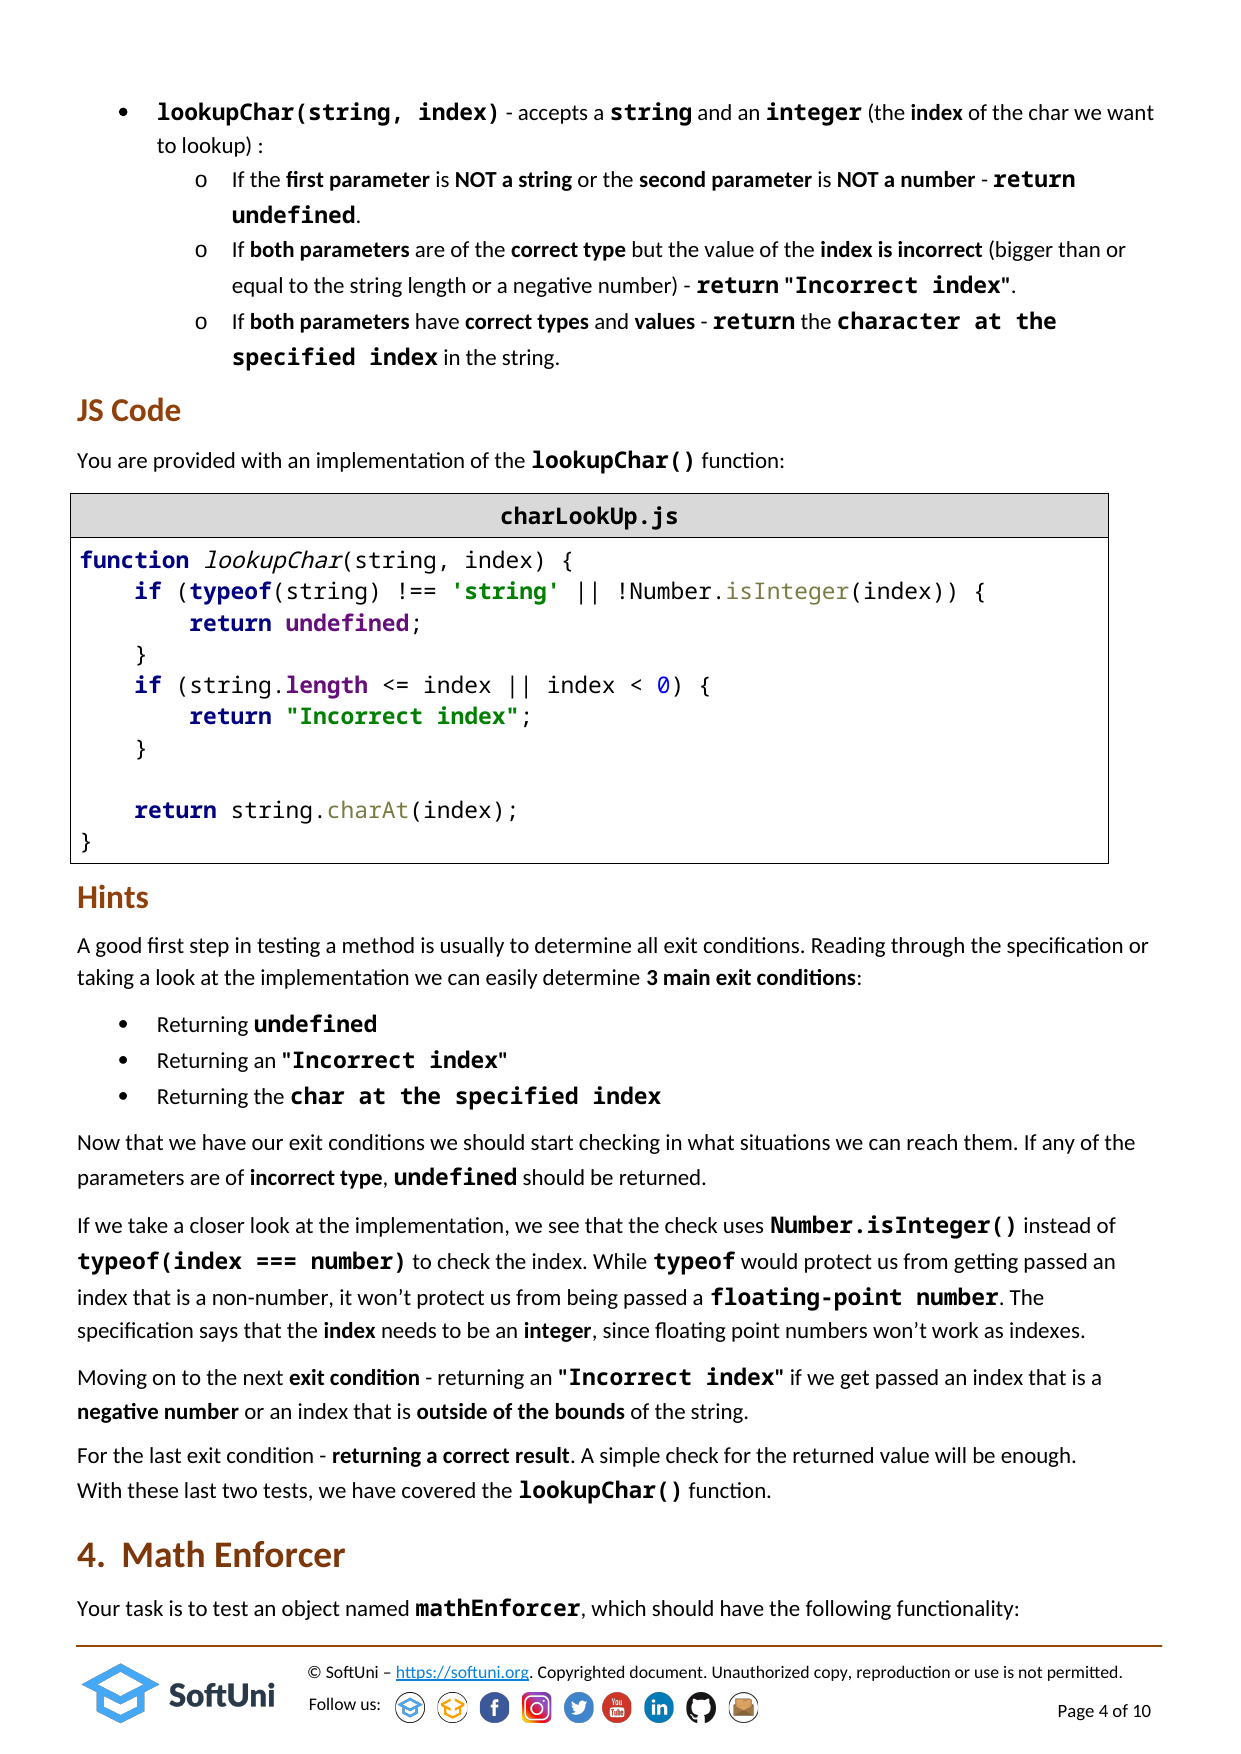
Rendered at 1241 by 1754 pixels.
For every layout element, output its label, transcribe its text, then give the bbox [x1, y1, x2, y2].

picture [479, 1692, 510, 1723]
picture [395, 1692, 425, 1723]
list If both parameters are of the correct type but the value of the index is incorrect (bigger than or equal to the string length or a negative number) - return "Incorrect index". [194, 235, 1163, 300]
text For the last exit condition - returning a correct result. A simple check for the returned value will be enough. With these last two tests, we have covered the lookupChar() function. [77, 1441, 1163, 1505]
picture [665, 1714, 674, 1723]
list If both parameters have correct types and values - return the character at the specified index in the string. [194, 305, 1163, 372]
text Your task is to test an object named mathEnforcer, which should have the following functionality: [77, 1592, 1163, 1623]
text Now that we have our exit conditions we should start checking in what situations we can reach them. If any of the parameters are of incorrect type, undefined should be returned. [77, 1128, 1163, 1192]
picture [602, 1692, 632, 1723]
picture [658, 1705, 667, 1714]
picture [728, 1692, 759, 1723]
picture [665, 1692, 674, 1701]
list Returning an "Incorrect index" [119, 1044, 1163, 1075]
text А good first step in testing a method is usually to determine all exit conditions. Reading through the specification or taking a look at the implementation we can easily determine 3 main exit conditions: [77, 931, 1163, 991]
picture [644, 1692, 653, 1701]
text You are provided with an implementation of the lookupChar() function: [77, 444, 1163, 476]
picture [437, 1692, 468, 1723]
text Moving on to the next exit condition - returning an "Incorrect index" if we get passed an index that is a negative number or an index that is outside of the bounds of the string. [77, 1361, 1163, 1425]
list Returning undefined [119, 1008, 1163, 1039]
list If the first parameter is NOT a string or the second parameter is NOT a number - return undefined. [194, 163, 1163, 230]
subtitle Math Enforcer [77, 1531, 1163, 1577]
picture [564, 1692, 594, 1723]
subtitle Hints [77, 876, 1163, 917]
picture [75, 1658, 281, 1729]
list Returning the char at the specified index [119, 1080, 1163, 1111]
picture [644, 1714, 653, 1723]
table_cell function lookupChar(string, index) { if (typeof(string) !== 'string' || !Number.isInteger(index)) { return undefined; } if (string.length <= index || index < 0) { return "Incorrect index"; } return string.charAt(index); } [71, 538, 1108, 862]
table_header charLookUp.js [71, 494, 1108, 537]
picture [686, 1692, 716, 1723]
text If we take a closer look at the implementation, we see that the check uses Number.isInteger() instead of typeof(index === number) to check the index. While typeof would protect us from getting passed an index that is a non-number, it won’t protect us from being passed a floating-point number. The specification says that the index needs to be an integer, since floating point numbers won’t work as indexes. [77, 1209, 1163, 1345]
subtitle JS Code [77, 389, 1163, 430]
picture [522, 1692, 552, 1723]
list lookupChar(string, index) - accepts a string and an integer (the index of the char we want to lookup) : [119, 95, 1163, 159]
